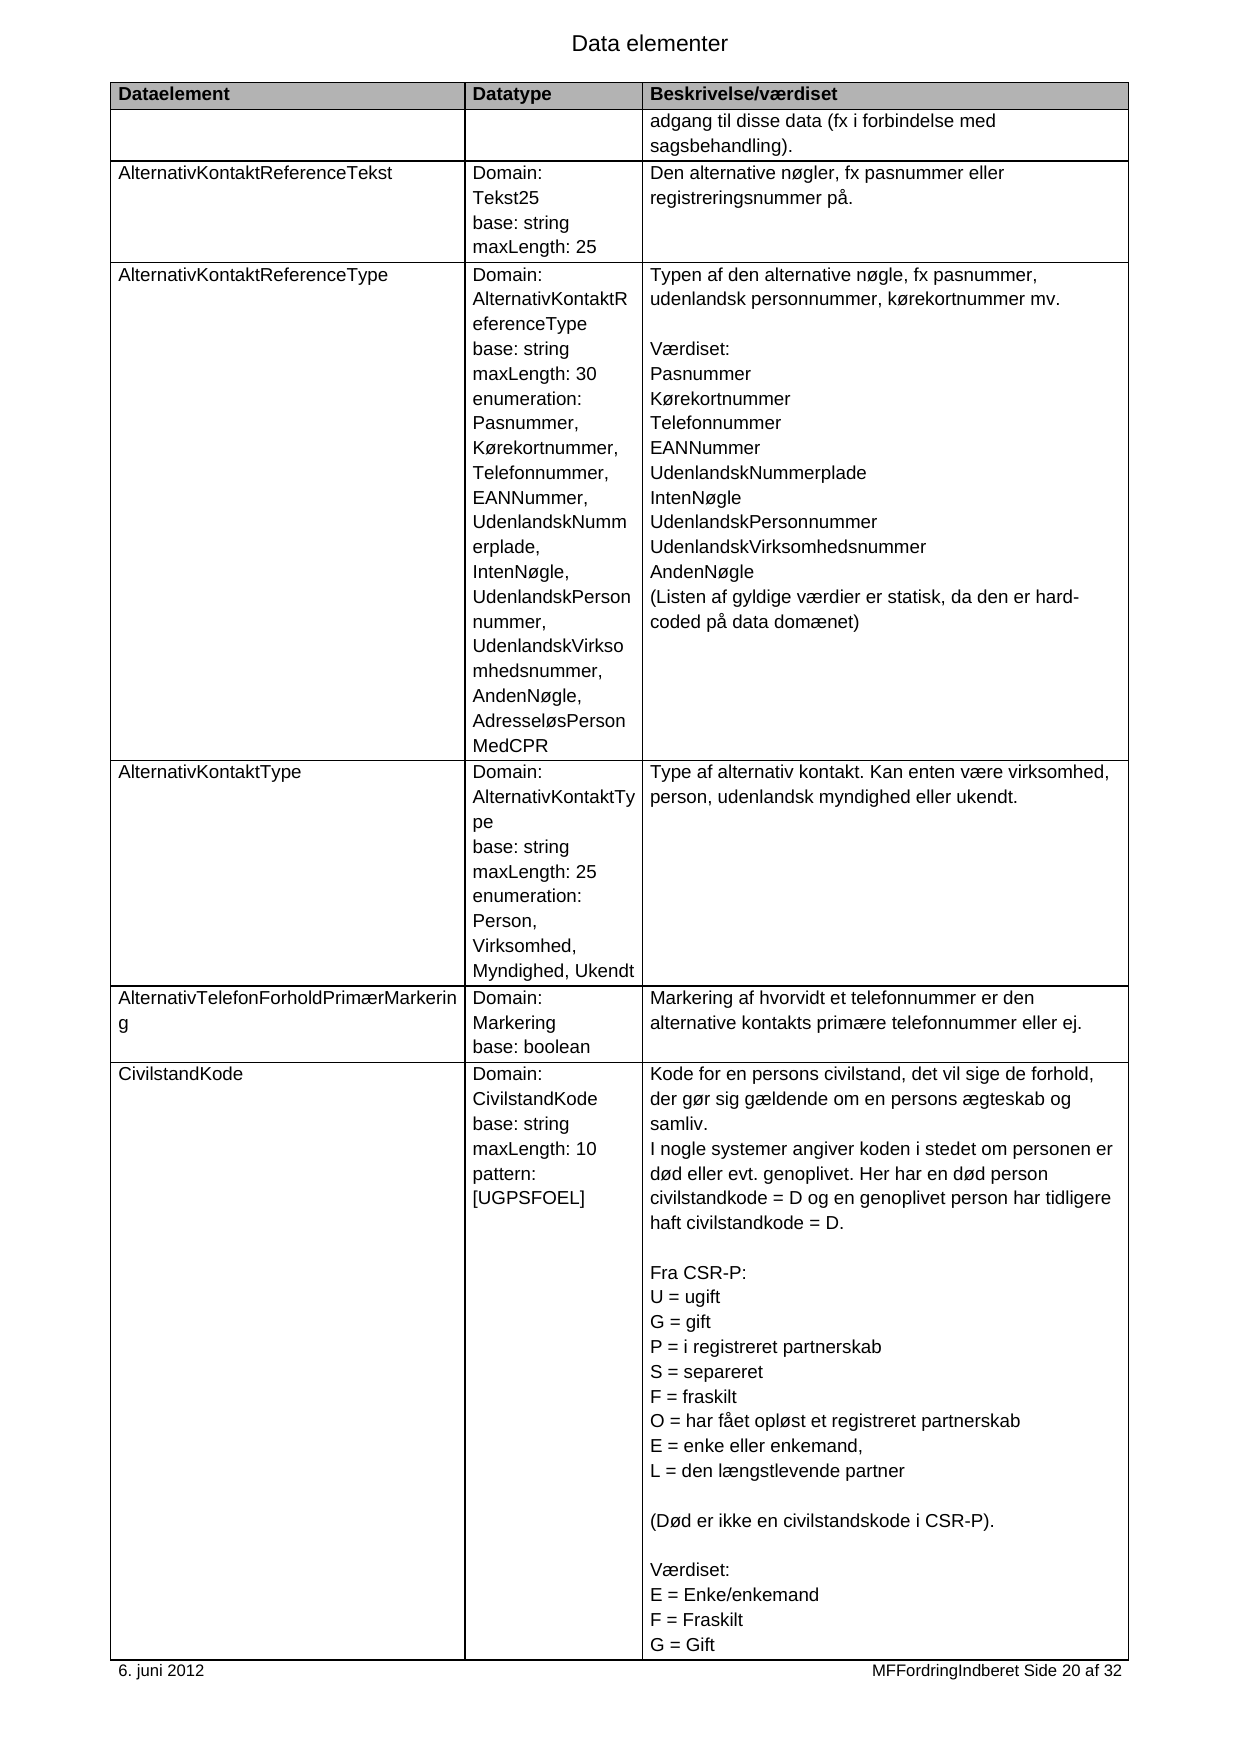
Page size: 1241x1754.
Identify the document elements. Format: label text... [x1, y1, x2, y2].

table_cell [111, 110, 464, 160]
table_cell Domain: AlternativKontaktReferenceType base: string maxLength: 30 enumeration: Pasnummer, Kørekortnummer, Telefonnummer, EANNummer, UdenlandskNummerplade, IntenNøgle, UdenlandskPersonnummer, UdenlandskVirksomhedsnummer, AndenNøgle, AdresseløsPersonMedCPR [466, 263, 642, 760]
table_cell Type af alternativ kontakt. Kan enten være virksomhed, person, udenlandsk myndighed eller ukendt. [643, 761, 1128, 985]
table_cell AlternativTelefonForholdPrimærMarkering [111, 987, 464, 1062]
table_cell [643, 1063, 1128, 1659]
table_header Datatype [466, 83, 642, 109]
table_header Dataelement [111, 83, 464, 109]
table_cell Markering af hvorvidt et telefonnummer er den alternative kontakts primære telefonnummer eller ej. [643, 987, 1128, 1062]
table_cell Den alternative nøgler, fx pasnummer eller registreringsnummer på. [643, 162, 1128, 262]
table_cell Domain: Markering base: boolean [466, 987, 642, 1062]
table_cell Typen af den alternative nøgle, fx pasnummer, udenlandsk personnummer, kørekortnummer mv. Værdiset: Pasnummer Kørekortnummer Telefonnummer EANNummer UdenlandskNummerplade IntenNøgle UdenlandskPersonnummer UdenlandskVirksomhedsnummer AndenNøgle (Listen af gyldige værdier er statisk, da den er hard-coded på data domænet) [643, 263, 1128, 760]
table_cell Domain: AlternativKontaktType base: string maxLength: 25 enumeration: Person, Virksomhed, Myndighed, Ukendt [466, 761, 642, 985]
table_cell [466, 1063, 642, 1659]
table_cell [466, 110, 642, 160]
table_cell AlternativKontaktReferenceTekst [111, 162, 464, 262]
table_header Beskrivelse/værdiset [643, 83, 1128, 109]
table_cell AlternativKontaktReferenceType [111, 263, 464, 760]
table_cell Domain: Tekst25 base: string maxLength: 25 [466, 162, 642, 262]
table_cell AlternativKontaktType [111, 761, 464, 985]
table_cell CivilstandKode [111, 1063, 464, 1659]
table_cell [643, 110, 1128, 160]
